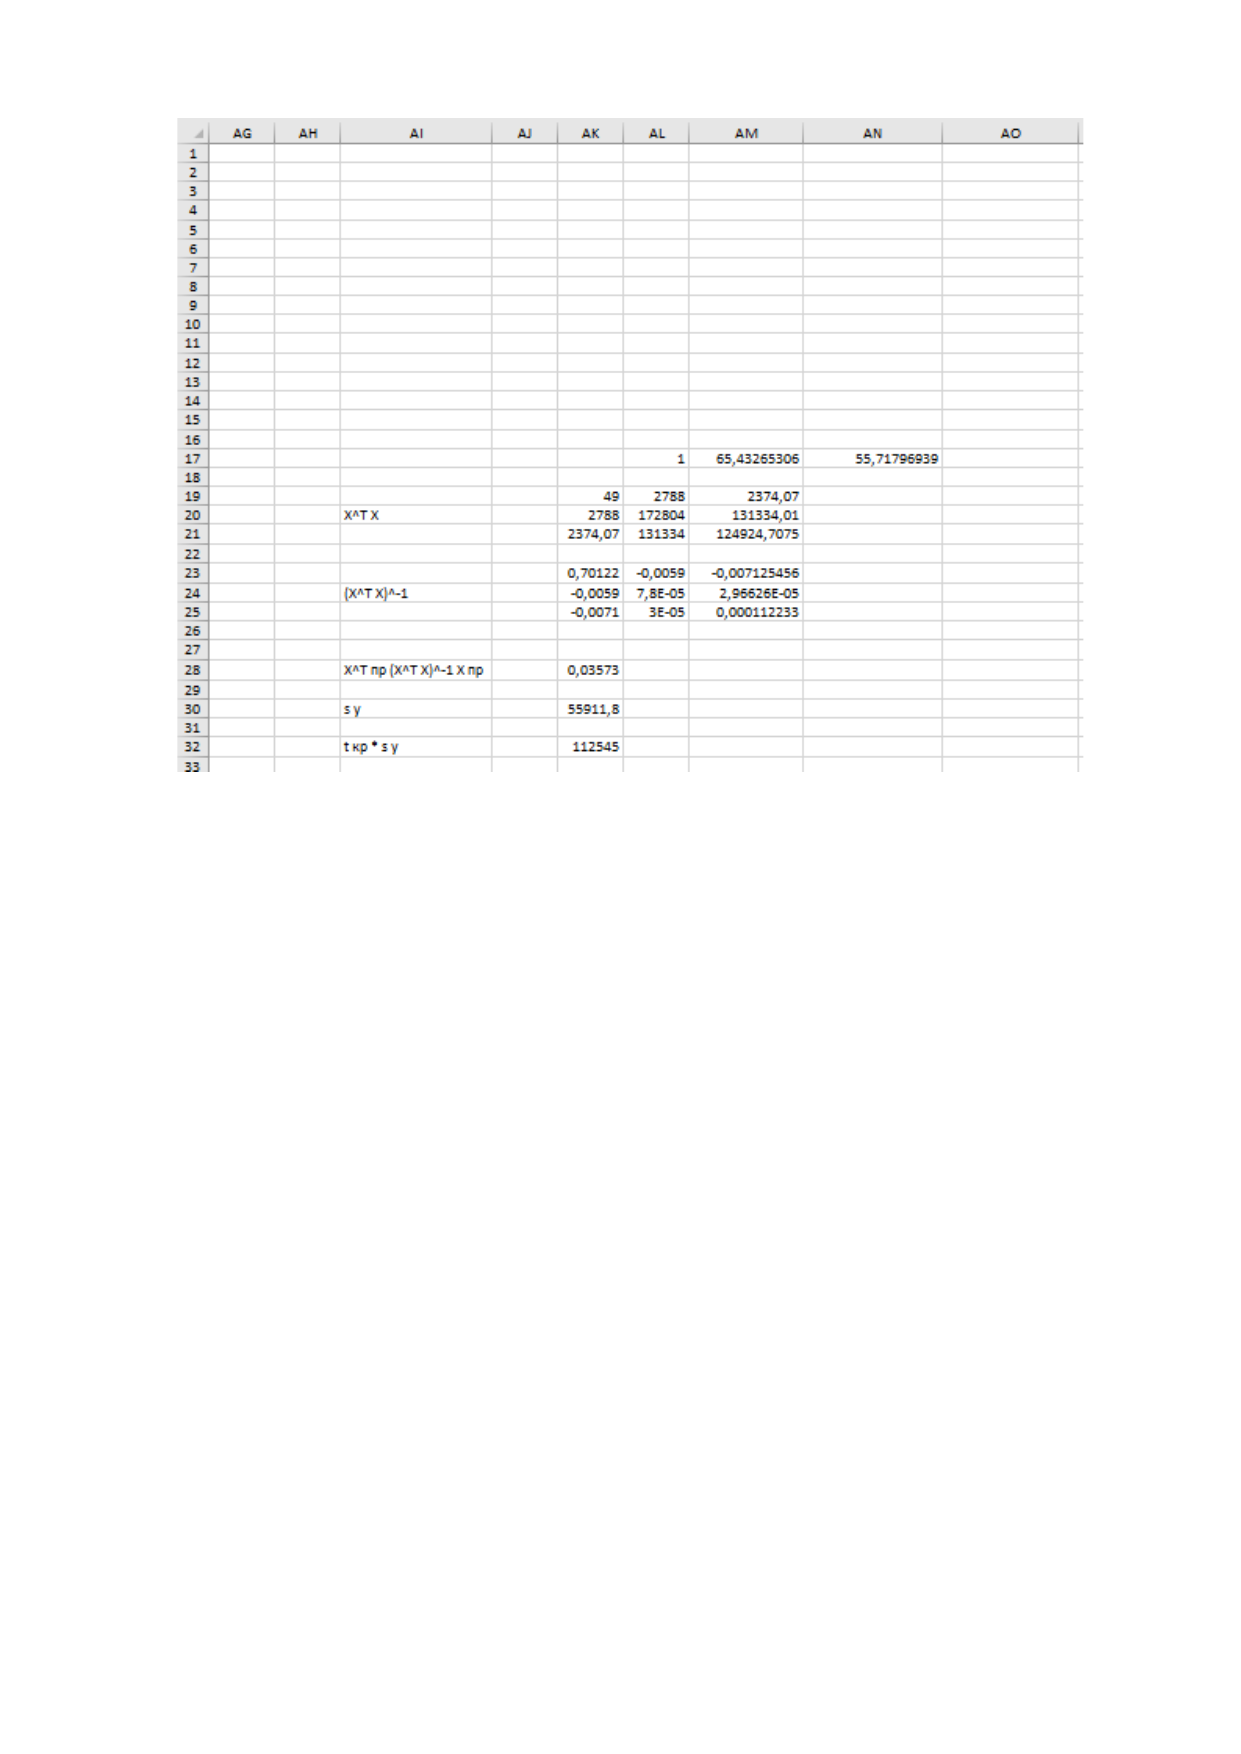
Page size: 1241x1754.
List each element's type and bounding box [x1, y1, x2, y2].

picture [177, 118, 1084, 772]
